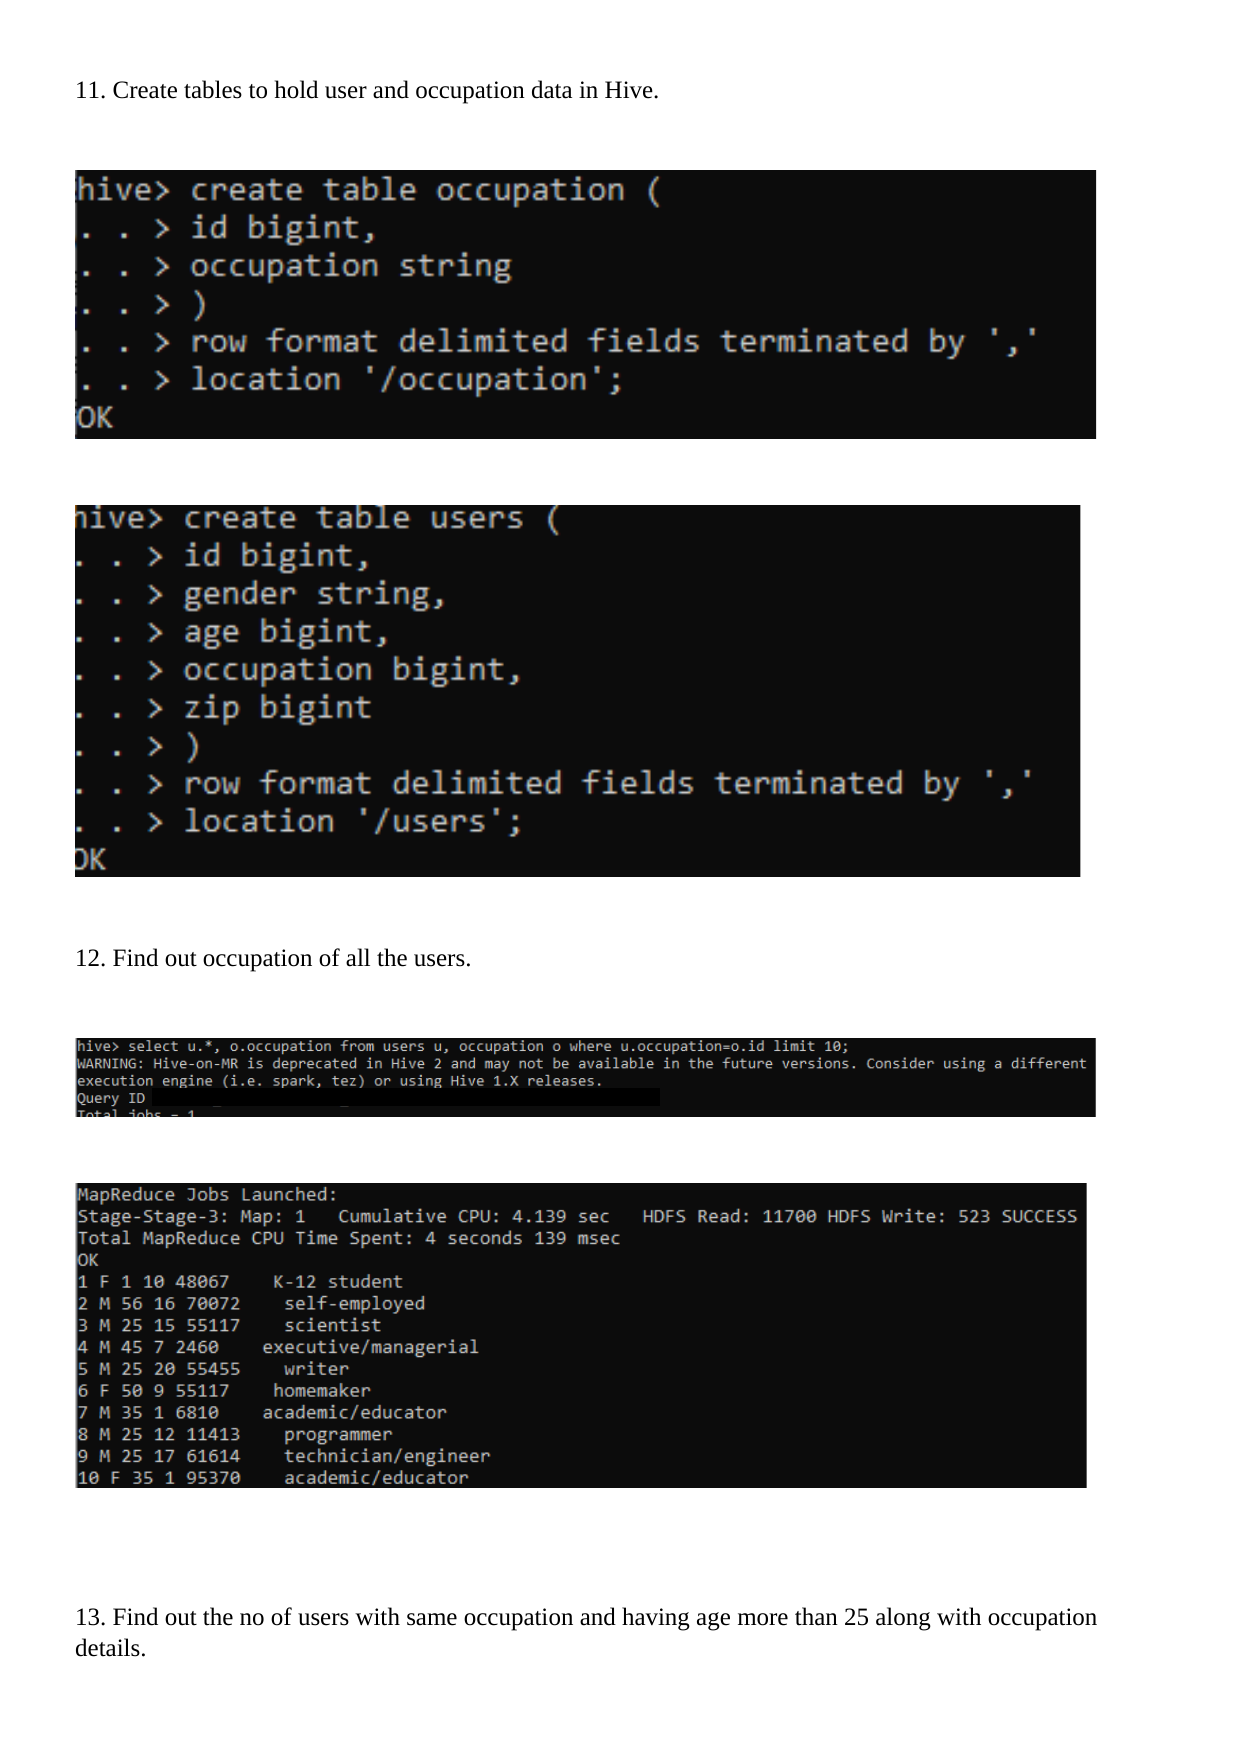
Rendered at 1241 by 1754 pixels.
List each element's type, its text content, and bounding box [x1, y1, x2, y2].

picture [75, 1183, 1087, 1488]
text 13. Find out the no of users with same occupation and having age more than 25 along with occupation details. [75, 1602, 1165, 1662]
text 12. Find out occupation of all the users. [75, 943, 1165, 971]
picture [75, 1038, 1097, 1117]
text 11. Create tables to hold user and occupation data in Hive. [75, 75, 1165, 104]
picture [75, 505, 1081, 877]
picture [75, 170, 1097, 439]
